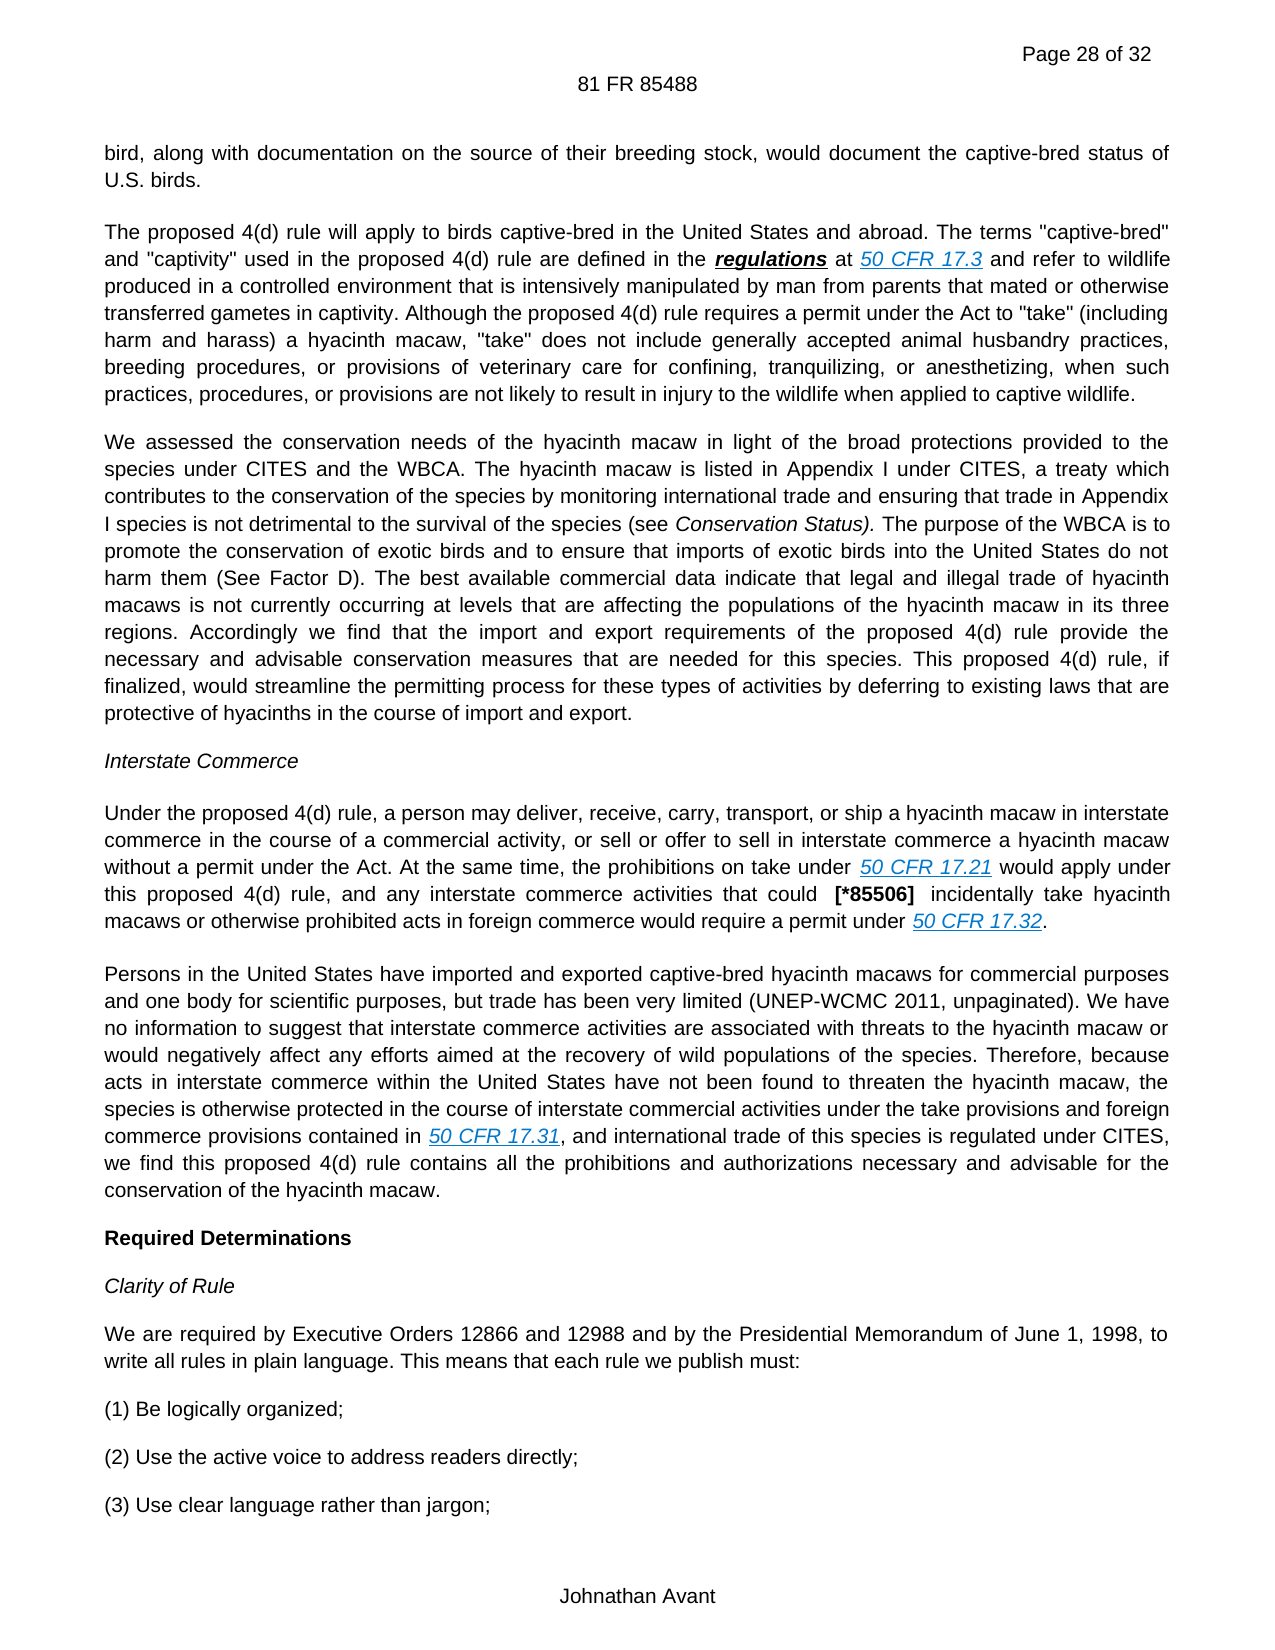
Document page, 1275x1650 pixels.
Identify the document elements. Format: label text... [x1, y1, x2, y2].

text (3) Use clear language rather than jargon; [104, 1489, 1171, 1517]
text Clarity of Rule [104, 1271, 1171, 1298]
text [104, 137, 1171, 192]
text Under the proposed 4(d) rule, a person may deliver, receive, carry, transport, or ship a hyacinth macaw in interstate commerce in the course of a commercial activity, or sell or offer to sell in interstate commerce a hyacinth macaw without a permit under the Act. At the same time, the prohibitions on take under 50 CFR 17.21 would apply under this proposed 4(d) rule, and any interstate commerce activities that could [*85506] incidentally take hyacinth macaws or otherwise prohibited acts in foreign commerce would require a permit under 50 CFR 17.32. [104, 798, 1171, 933]
text We are required by Executive Orders 12866 and 12988 and by the Presidential Memorandum of June 1, 1998, to write all rules in plain language. This means that each rule we publish must: [104, 1319, 1171, 1373]
text (2) Use the active voice to address readers directly; [104, 1442, 1171, 1469]
text (1) Be logically organized; [104, 1394, 1171, 1421]
text Required Determinations [104, 1223, 1171, 1250]
text Persons in the United States have imported and exported captive-bred hyacinth macaws for commercial purposes and one body for scientific purposes, but trade has been very limited (UNEP-WCMC 2011, unpaginated). We have no information to suggest that interstate commerce activities are associated with threats to the hyacinth macaw or would negatively affect any efforts aimed at the recovery of wild populations of the species. Therefore, because acts in interstate commerce within the United States have not been found to threaten the hyacinth macaw, the species is otherwise protected in the course of interstate commercial activities under the take provisions and foreign commerce provisions contained in 50 CFR 17.31, and international trade of this species is regulated under CITES, we find this proposed 4(d) rule contains all the prohibitions and authorizations necessary and advisable for the conservation of the hyacinth macaw. [104, 958, 1171, 1202]
text The proposed 4(d) rule will apply to birds captive-bred in the United States and abroad. The terms "captive-bred" and "captivity" used in the proposed 4(d) rule are defined in the regulations at 50 CFR 17.3 and refer to wildlife produced in a controlled environment that is intensively manipulated by man from parents that mated or otherwise transferred gametes in captivity. Although the proposed 4(d) rule requires a permit under the Act to "take" (including harm and harass) a hyacinth macaw, "take" does not include generally accepted animal husbandry practices, breeding procedures, or provisions of veterinary care for confining, tranquilizing, or anesthetizing, when such practices, procedures, or provisions are not likely to result in injury to the wildlife when applied to captive wildlife. [104, 217, 1171, 406]
text We assessed the conservation needs of the hyacinth macaw in light of the broad protections provided to the species under CITES and the WBCA. The hyacinth macaw is listed in Appendix I under CITES, a treaty which contributes to the conservation of the species by monitoring international trade and ensuring that trade in Appendix I species is not detrimental to the survival of the species (see Conservation Status). The purpose of the WBCA is to promote the conservation of exotic birds and to ensure that imports of exotic birds into the United States do not harm them (See Factor D). The best available commercial data indicate that legal and illegal trade of hyacinth macaws is not currently occurring at levels that are affecting the populations of the hyacinth macaw in its three regions. Accordingly we find that the import and export requirements of the proposed 4(d) rule provide the necessary and advisable conservation measures that are needed for this species. This proposed 4(d) rule, if finalized, would streamline the permitting process for these types of activities by deferring to existing laws that are protective of hyacinths in the course of import and export. [104, 427, 1171, 725]
text Interstate Commerce [104, 746, 1171, 773]
